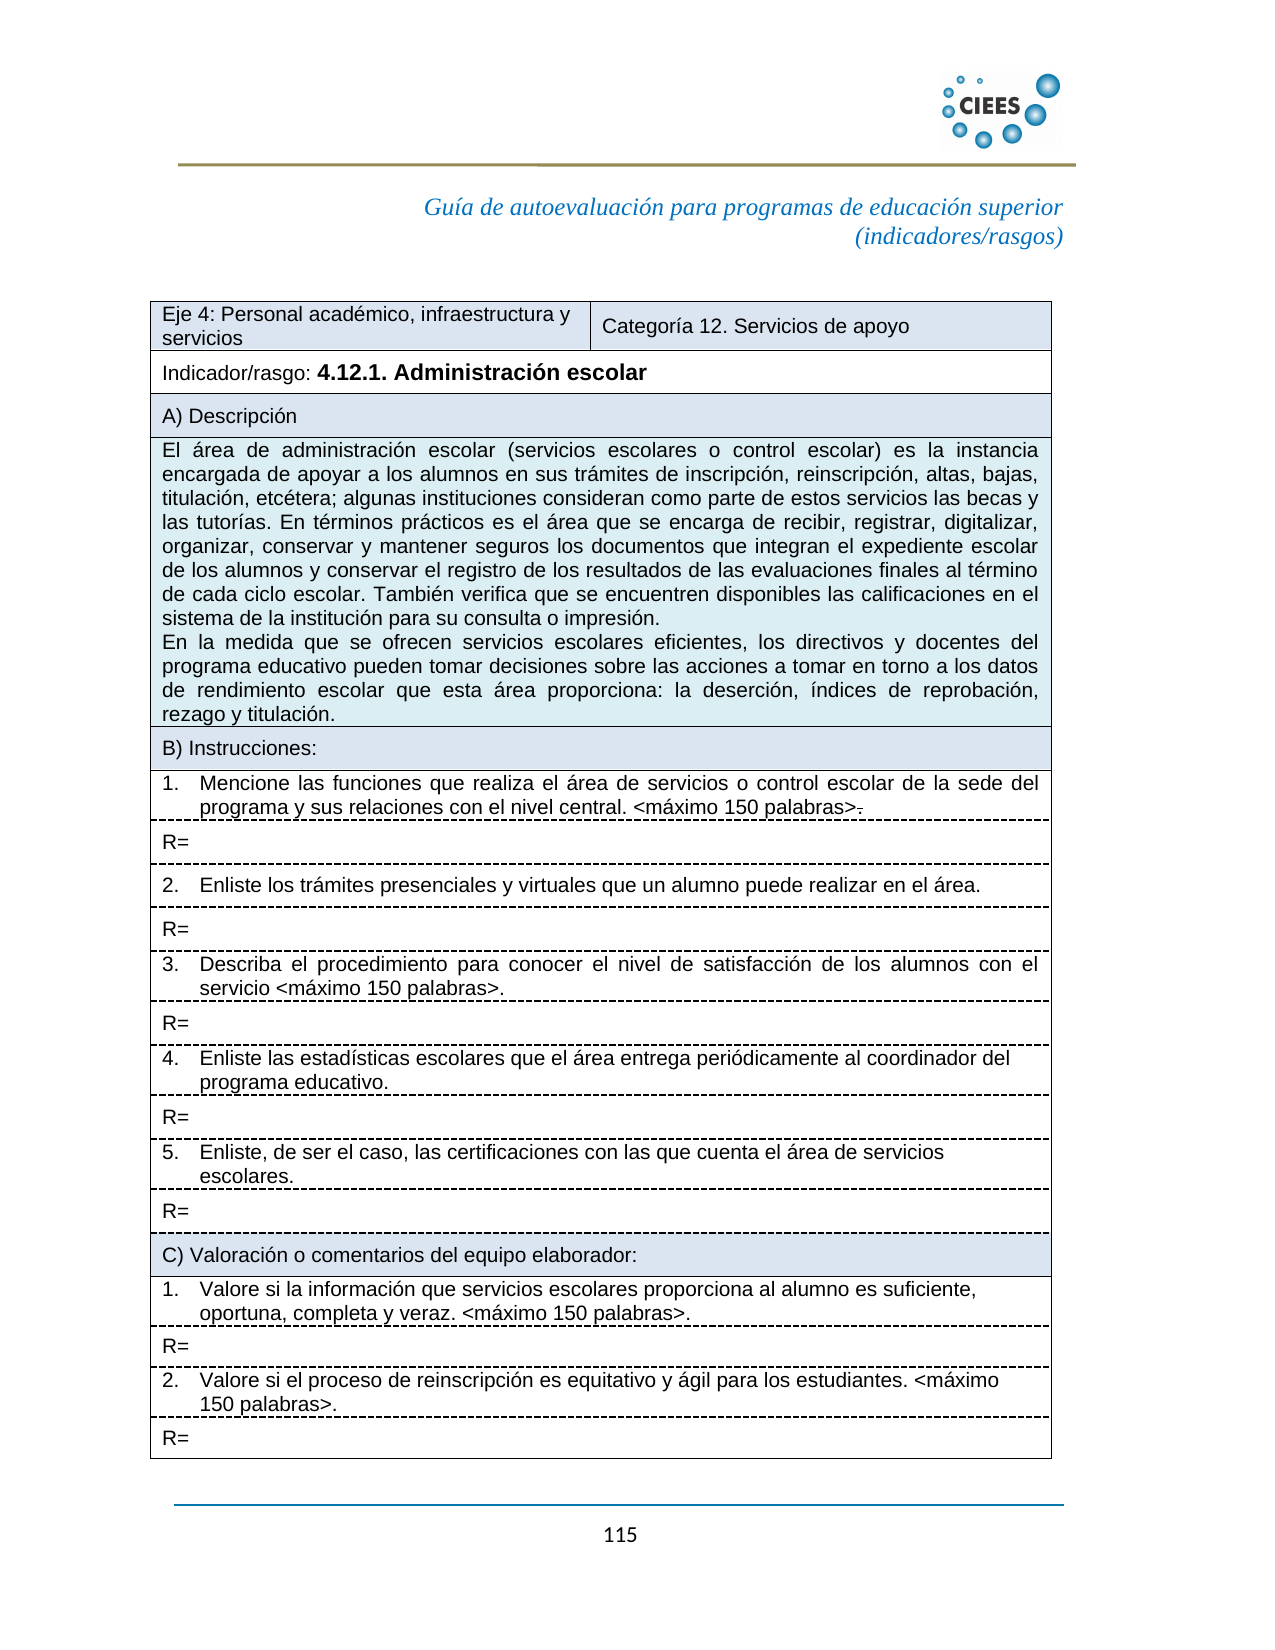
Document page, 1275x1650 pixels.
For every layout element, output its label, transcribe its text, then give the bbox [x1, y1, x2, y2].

table_cell R= [151, 1188, 1051, 1232]
table_cell Describa el procedimiento para conocer el nivel de satisfacción de los alumnos con el servicio <máximo 150 palabras>. [151, 950, 1051, 1000]
table_cell Enliste los trámites presenciales y virtuales que un alumno puede realizar en el área. [151, 863, 1051, 906]
table_cell C) Valoración o comentarios del equipo elaborador: [151, 1232, 1051, 1276]
table_cell Enliste las estadísticas escolares que el área entrega periódicamente al coordinador del programa educativo. [151, 1044, 1051, 1094]
table_cell R= [151, 1000, 1051, 1044]
table_cell Mencione las funciones que realiza el área de servicios o control escolar de la sede del programa y sus relaciones con el nivel central. <máximo 150 palabras>. [151, 771, 1051, 818]
table_cell R= [151, 819, 1051, 862]
table_cell R= [151, 1094, 1051, 1138]
table_cell Valore si el proceso de reinscripción es equitativo y ágil para los estudiantes. <máximo 150 palabras>. [151, 1366, 1051, 1416]
table_header Categoría 12. Servicios de apoyo [591, 302, 1051, 349]
table_cell A) Descripción [151, 394, 1051, 437]
text (indicadores/rasgos) [177, 221, 1063, 249]
table_header Eje 4: Personal académico, infraestructura y servicios [151, 302, 590, 349]
table_cell Enliste, de ser el caso, las certificaciones con las que cuenta el área de servicios escolares. [151, 1138, 1051, 1188]
table_cell Valore si la información que servicios escolares proporciona al alumno es suficiente, oportuna, completa y veraz. <máximo 150 palabras>. [151, 1277, 1051, 1324]
table_cell El área de administración escolar (servicios escolares o control escolar) es la instancia encargada de apoyar a los alumnos en sus trámites de inscripción, reinscripción, altas, bajas, titulación, etcétera; algunas instituciones consideran como parte de estos servicios las becas y las tutorías. En términos prácticos es el área que se encarga de recibir, registrar, digitalizar, organizar, conservar y mantener seguros los documentos que integran el expediente escolar de los alumnos y conservar el registro de los resultados de las evaluaciones finales al término de cada ciclo escolar. También verifica que se encuentren disponibles las calificaciones en el sistema de la institución para su consulta o impresión. En la medida que se ofrecen servicios escolares eficientes, los directivos y docentes del programa educativo pueden tomar decisiones sobre las acciones a tomar en torno a los datos de rendimiento escolar que esta área proporciona: la deserción, índices de reprobación, rezago y titulación. [151, 438, 1051, 726]
picture [939, 71, 1063, 151]
table_cell Indicador/rasgo: 4.12.1. Administración escolar [151, 351, 1051, 393]
table_cell R= [151, 1325, 1051, 1366]
table_cell B) Instrucciones: [151, 727, 1051, 769]
table_cell R= [151, 906, 1051, 950]
table_cell R= [151, 1416, 1051, 1458]
text Guía de autoevaluación para programas de educación superior [177, 192, 1063, 221]
